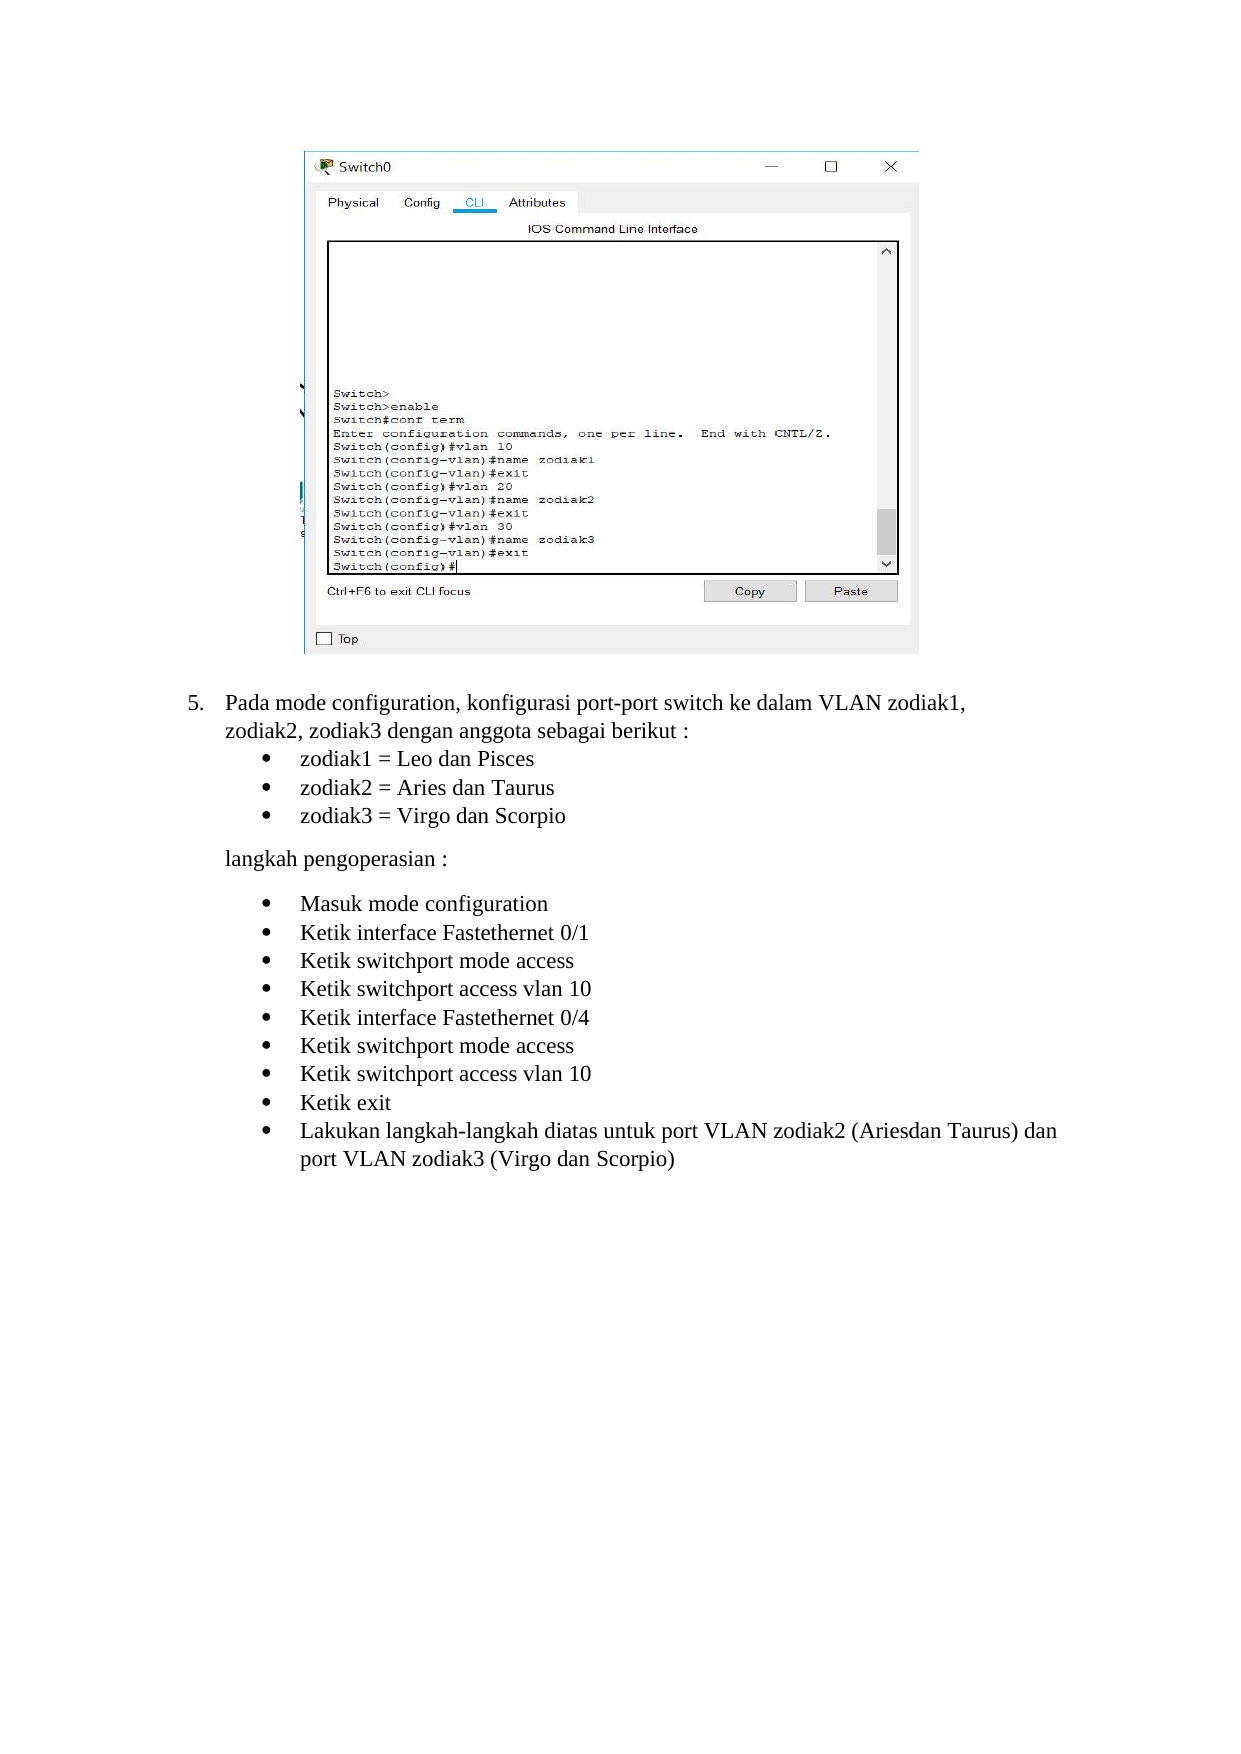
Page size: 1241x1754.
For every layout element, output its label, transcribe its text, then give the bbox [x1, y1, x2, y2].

list Ketik exit [262, 1089, 1098, 1115]
list Ketik switchport mode access [262, 1032, 1098, 1059]
list zodiak1 = Leo dan Pisces [262, 745, 1098, 772]
list Ketik switchport access vlan 10 [262, 1061, 1098, 1087]
list Ketik switchport access vlan 10 [262, 975, 1098, 1002]
list Lakukan langkah-langkah diatas untuk port VLAN zodiak2 (Ariesdan Taurus) dan port VLAN zodiak3 (Virgo dan Scorpio) [262, 1117, 1058, 1171]
list Masuk mode configuration [262, 890, 1098, 917]
list zodiak2 = Aries dan Taurus [262, 773, 1098, 800]
picture [300, 147, 920, 654]
list Ketik interface Fastethernet 0/4 [262, 1004, 1098, 1030]
list zodiak3 = Virgo dan Scorpio langkah pengoperasian : [225, 802, 567, 872]
list Pada mode configuration, konfigurasi port-port switch ke dalam VLAN zodiak1, zodiak2, zodiak3 dengan anggota sebagai berikut : [187, 689, 1051, 743]
list Ketik interface Fastethernet 0/1 [262, 919, 1098, 945]
list Ketik switchport mode access [262, 947, 1098, 973]
